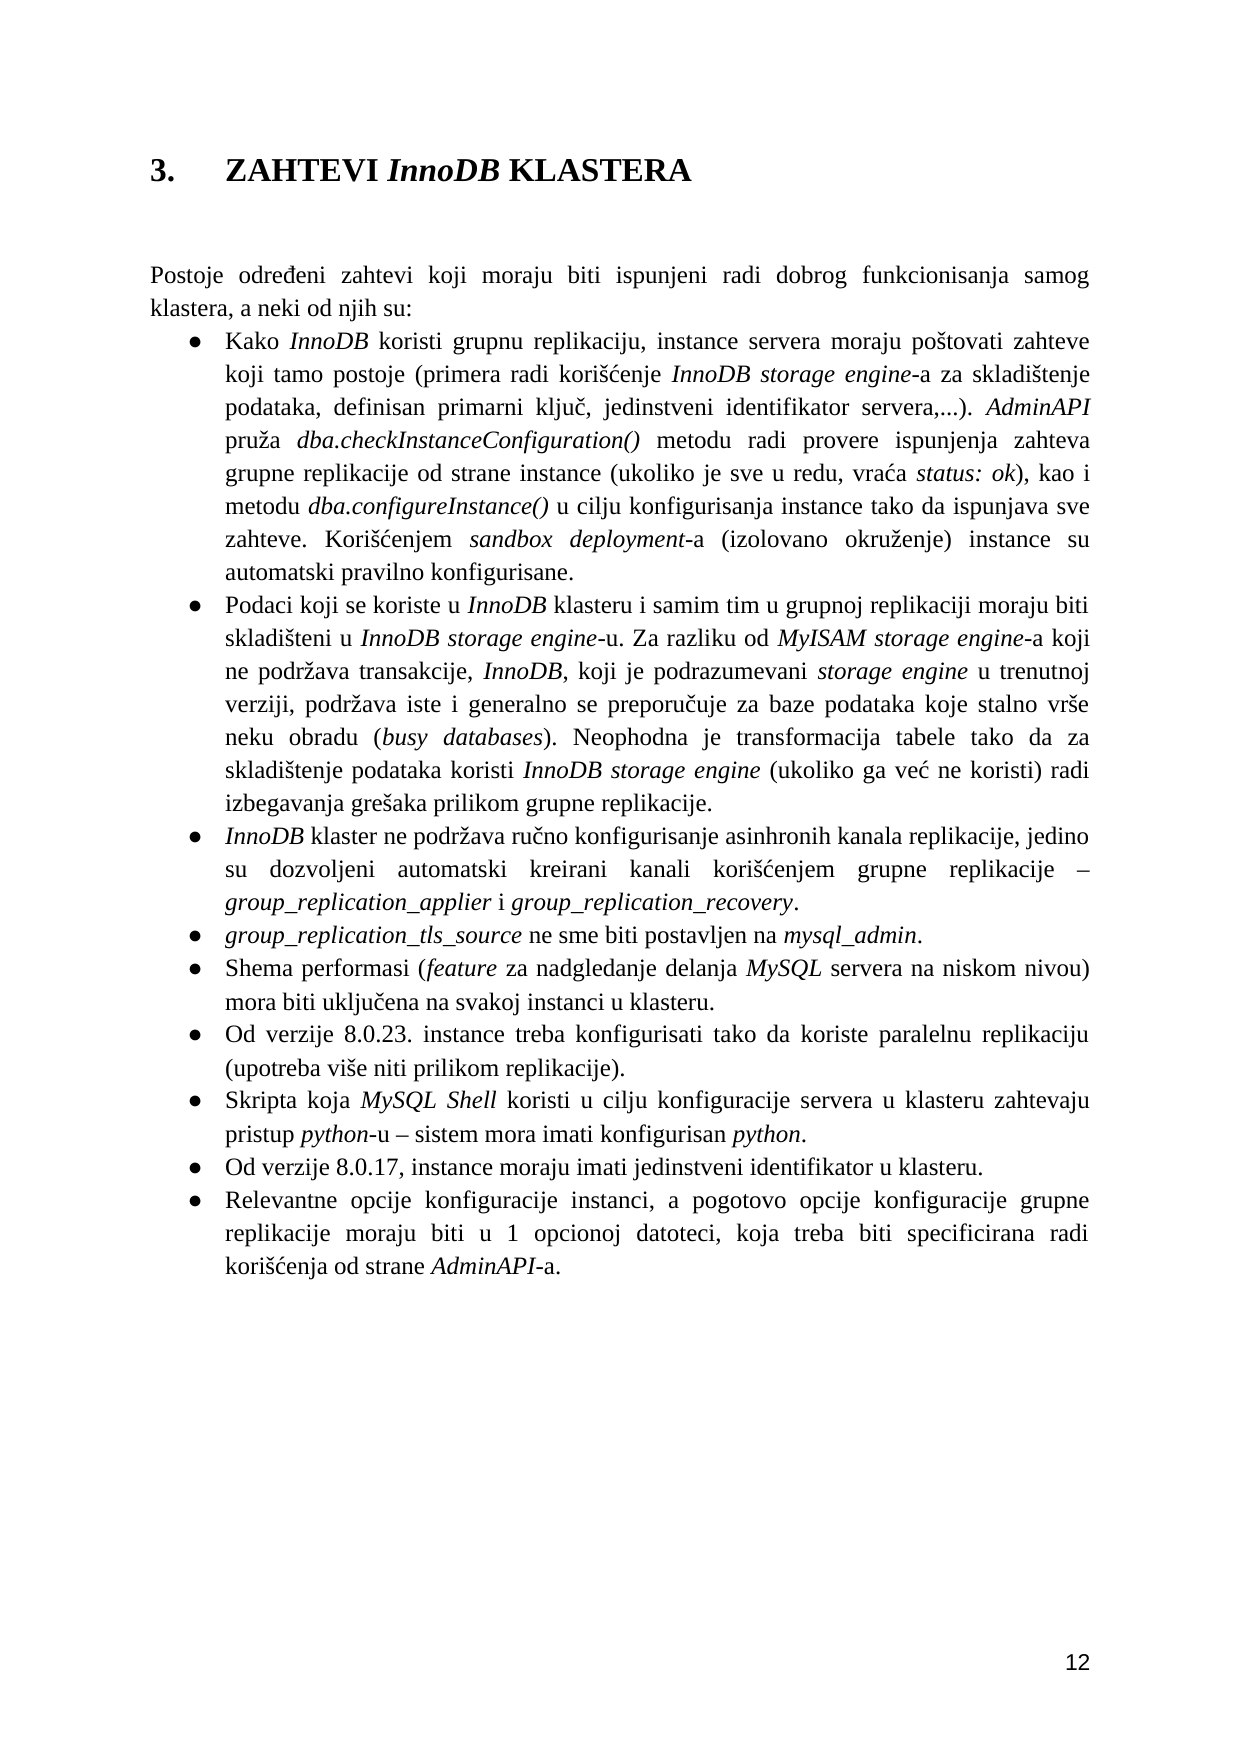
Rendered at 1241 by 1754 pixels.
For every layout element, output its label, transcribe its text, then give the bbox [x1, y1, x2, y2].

text Postoje određeni zahtevi koji moraju biti ispunjeni radi dobrog funkcionisanja samog klastera, a neki od njih su: [150, 260, 1090, 322]
list ZAHTEVI InnoDB KLASTERA [150, 150, 1090, 188]
list Skripta koja MySQL Shell koristi u cilju konfiguracije servera u klasteru zahtevaju pristup python-u – sistem mora imati konfigurisan python. [187, 1086, 1090, 1147]
list Od verzije 8.0.23. instance treba konfigurisati tako da koriste paralelnu replikaciju (upotreba više niti prilikom replikacije). [187, 1019, 1090, 1081]
list Podaci koji se koriste u InnoDB klasteru i samim tim u grupnoj replikaciji moraju biti skladišteni u InnoDB storage engine-u. Za razliku od MyISAM storage engine-a koji ne podržava transakcije, InnoDB, koji je podrazumevani storage engine u trenutnoj verziji, podržava iste i generalno se preporučuje za baze podataka koje stalno vrše neku obradu (busy databases). Neophodna je transformacija tabele tako da za skladištenje podataka koristi InnoDB storage engine (ukoliko ga već ne koristi) radi izbegavanja grešaka prilikom grupne replikacije. [187, 590, 1090, 817]
list InnoDB klaster ne podržava ručno konfigurisanje asinhronih kanala replikacije, jedino su dozvoljeni automatski kreirani kanali korišćenjem grupne replikacije – group_replication_applier i group_replication_recovery. [187, 821, 1090, 916]
list Od verzije 8.0.17, instance moraju imati jedinstveni identifikator u klasteru. [187, 1152, 1090, 1180]
list group_replication_tls_source ne sme biti postavljen na mysql_admin. [187, 921, 1090, 949]
list Kako InnoDB koristi grupnu replikaciju, instance servera moraju poštovati zahteve koji tamo postoje (primera radi korišćenje InnoDB storage engine-a za skladištenje podataka, definisan primarni ključ, jedinstveni identifikator servera,...). AdminAPI pruža dba.checkInstanceConfiguration() metodu radi provere ispunjenja zahteva grupne replikacije od strane instance (ukoliko je sve u redu, vraća status: ok), kao i metodu dba.configureInstance() u cilju konfigurisanja instance tako da ispunjava sve zahteve. Korišćenjem sandbox deployment-a (izolovano okruženje) instance su automatski pravilno konfigurisane. [187, 326, 1090, 586]
list Relevantne opcije konfiguracije instanci, a pogotovo opcije konfiguracije grupne replikacije moraju biti u 1 opcionoj datoteci, koja treba biti specificirana radi korišćenja od strane AdminAPI-a. [187, 1185, 1090, 1279]
list Shema performasi (feature za nadgledanje delanja MySQL servera na niskom nivou) mora biti uključena na svakoj instanci u klasteru. [187, 953, 1090, 1015]
